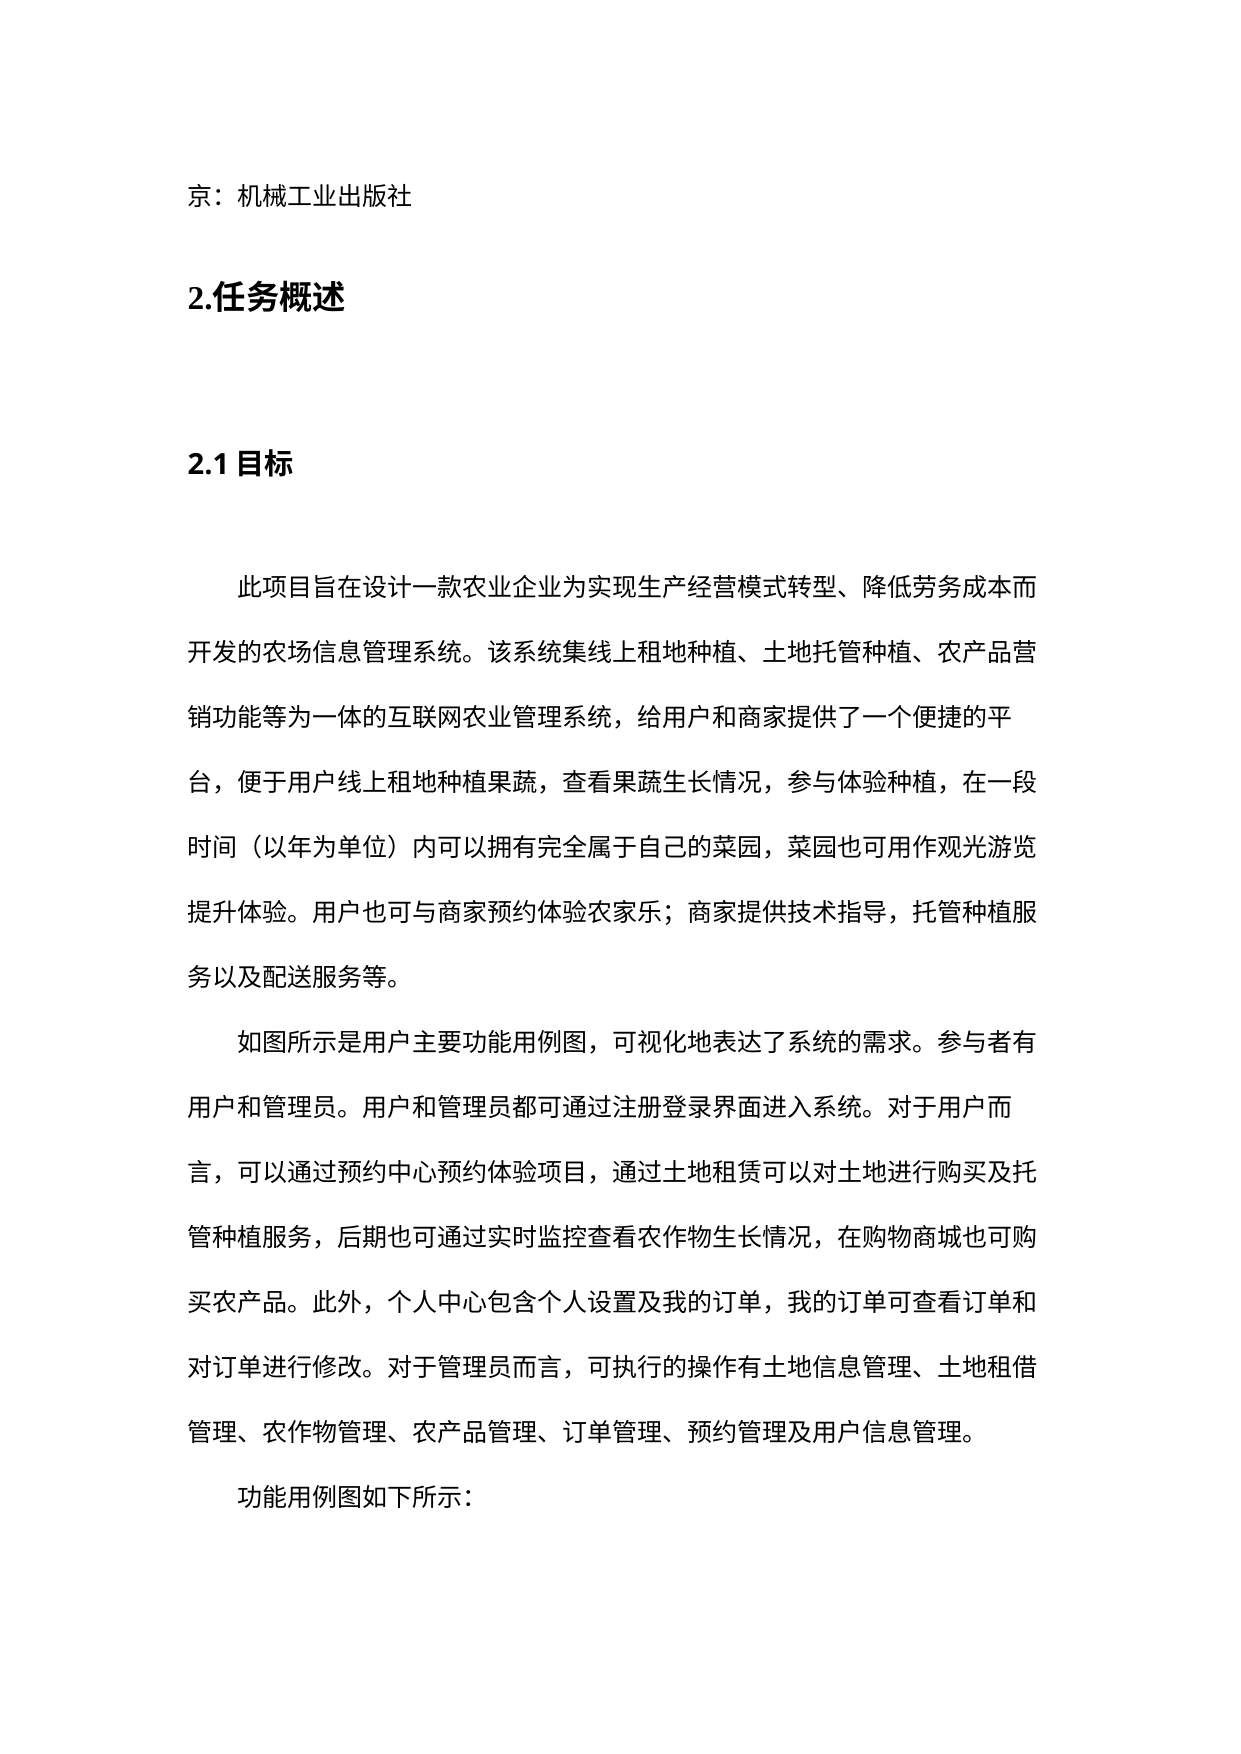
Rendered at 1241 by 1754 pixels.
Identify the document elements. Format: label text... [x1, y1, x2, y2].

text 功能用例图如下所示： [187, 1463, 1053, 1528]
subtitle 2.任务概述 [187, 262, 1053, 327]
text 如图所示是用户主要功能用例图，可视化地表达了系统的需求。参与者有用户和管理员。用户和管理员都可通过注册登录界面进入系统。对于用户而言，可以通过预约中心预约体验项目，通过土地租赁可以对土地进行购买及托管种植服务，后期也可通过实时监控查看农作物生长情况，在购物商城也可购买农产品。此外，个人中心包含个人设置及我的订单，我的订单可查看订单和对订单进行修改。对于管理员而言，可执行的操作有土地信息管理、土地租借管理、农作物管理、农产品管理、订单管理、预约管理及用户信息管理。 [187, 1008, 1053, 1463]
text 此项目旨在设计一款农业企业为实现生产经营模式转型、降低劳务成本而开发的农场信息管理系统。该系统集线上租地种植、土地托管种植、农产品营销功能等为一体的互联网农业管理系统，给用户和商家提供了一个便捷的平台，便于用户线上租地种植果蔬，查看果蔬生长情况，参与体验种植，在一段时间（以年为单位）内可以拥有完全属于自己的菜园，菜园也可用作观光游览提升体验。用户也可与商家预约体验农家乐；商家提供技术指导，托管种植服务以及配送服务等。 [187, 553, 1053, 1008]
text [187, 162, 1053, 227]
subtitle 2.1目标 [187, 430, 1053, 495]
